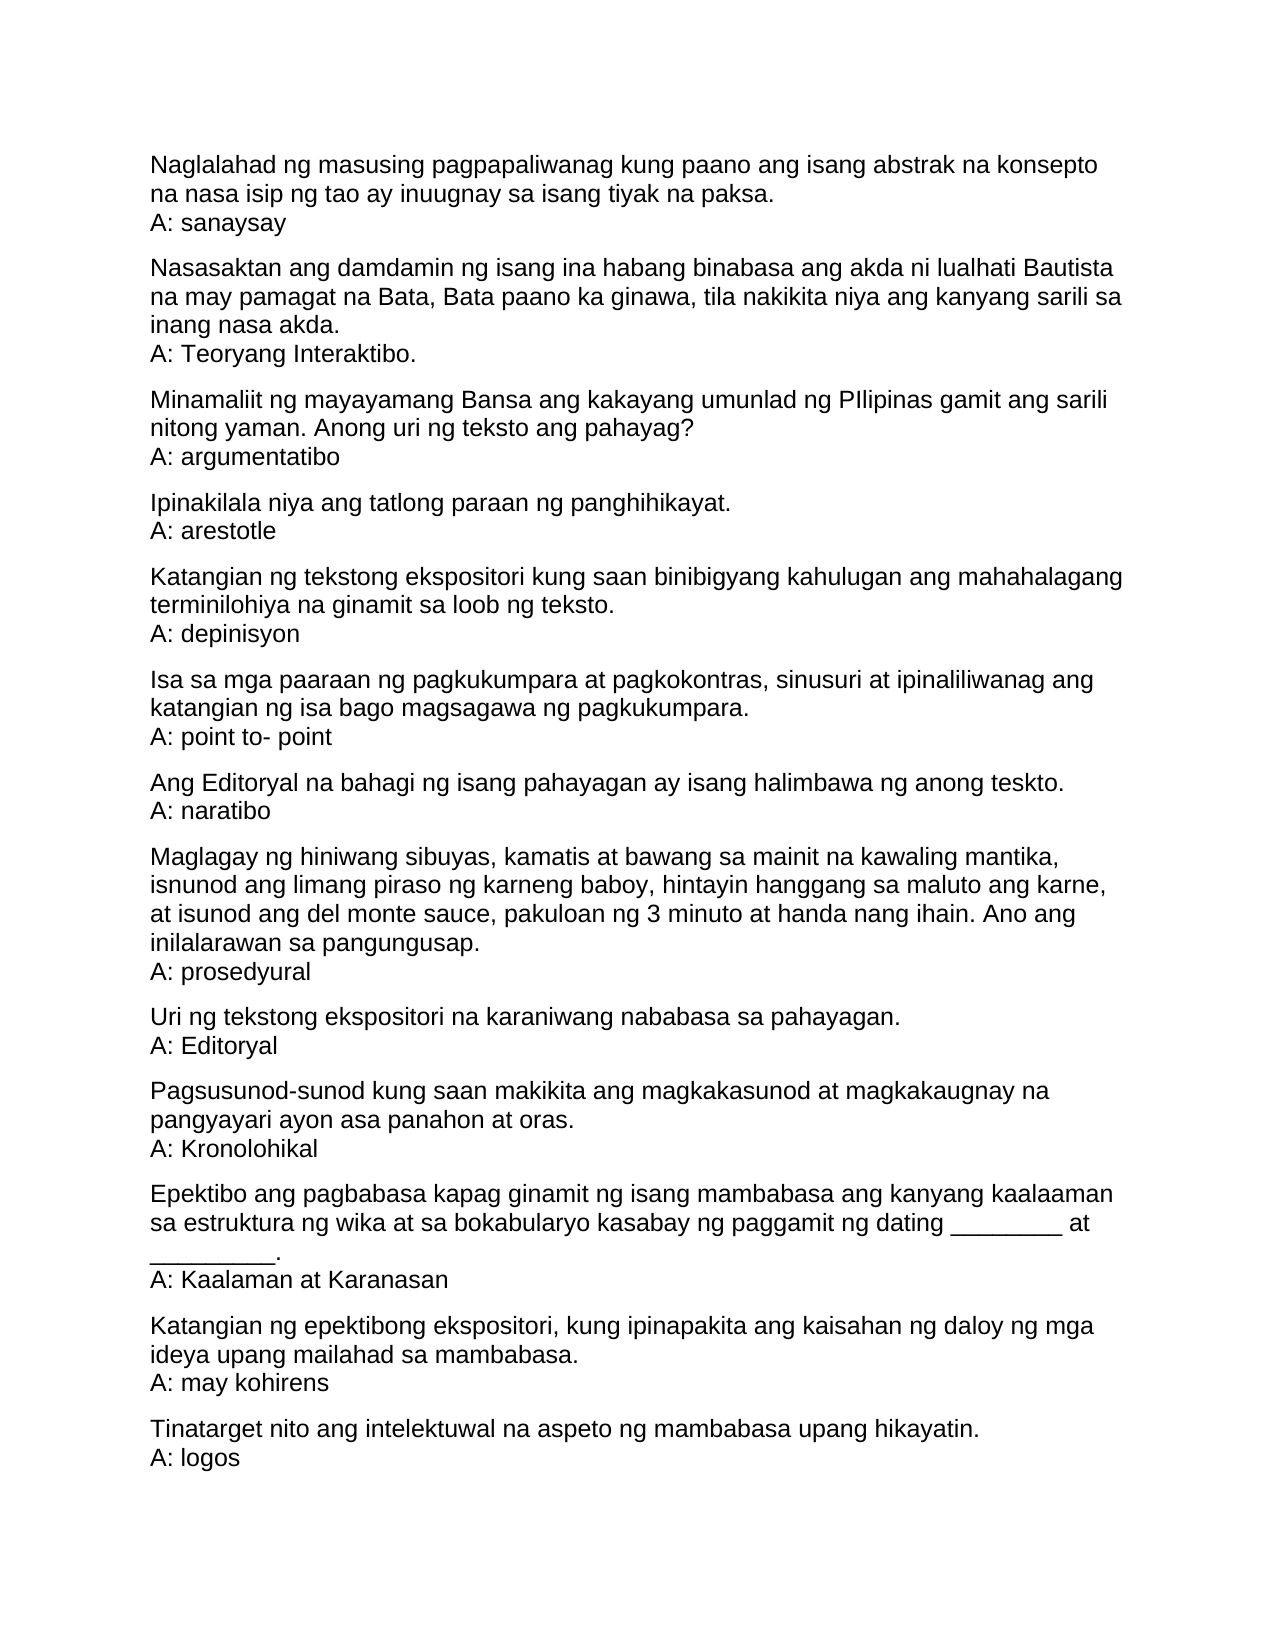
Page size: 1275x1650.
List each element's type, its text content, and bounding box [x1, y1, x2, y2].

text Uri ng tekstong ekspositori na karaniwang nababasa sa pahayagan. A: Editoryal [150, 1002, 1125, 1059]
text Katangian ng tekstong ekspositori kung saan binibigyang kahulugan ang mahahalagang terminilohiya na ginamit sa loob ng teksto. A: depinisyon [150, 562, 1125, 648]
text Minamaliit ng mayayamang Bansa ang kakayang umunlad ng PIlipinas gamit ang sarili nitong yaman. Anong uri ng teksto ang pahayag? A: argumentatibo [150, 384, 1125, 471]
text Isa sa mga paaraan ng pagkukumpara at pagkokontras, sinusuri at ipinaliliwanag ang katangian ng isa bago magsagawa ng pagkukumpara. A: point to- point [150, 664, 1125, 751]
text Katangian ng epektibong ekspositori, kung ipinapakita ang kaisahan ng daloy ng mga ideya upang mailahad sa mambabasa. A: may kohirens [150, 1311, 1125, 1397]
text Ang Editoryal na bahagi ng isang pahayagan ay isang halimbawa ng anong teskto. A: naratibo [150, 767, 1125, 825]
text Maglagay ng hiniwang sibuyas, kamatis at bawang sa mainit na kawaling mantika, isnunod ang limang piraso ng karneng baboy, hintayin hanggang sa maluto ang karne, at isunod ang del monte sauce, pakuloan ng 3 minuto at handa nang ihain. Ano ang inilalarawan sa pangungusap. A: prosedyural [150, 842, 1125, 985]
text Ipinakilala niya ang tatlong paraan ng panghihikayat. A: arestotle [150, 487, 1125, 545]
text Pagsusunod-sunod kung saan makikita ang magkakasunod at magkakaugnay na pangyayari ayon asa panahon at oras. A: Kronolohikal [150, 1076, 1125, 1162]
text Tinatarget nito ang intelektuwal na aspeto ng mambabasa upang hikayatin. A: logos [150, 1414, 1125, 1471]
text Naglalahad ng masusing pagpapaliwanag kung paano ang isang abstrak na konsepto na nasa isip ng tao ay inuugnay sa isang tiyak na paksa. A: sanaysay [150, 150, 1125, 236]
text Epektibo ang pagbabasa kapag ginamit ng isang mambabasa ang kanyang kaalaaman sa estruktura ng wika at sa bokabularyo kasabay ng paggamit ng dating ________ at _________. A: Kaalaman at Karanasan [150, 1179, 1125, 1294]
text Nasasaktan ang damdamin ng isang ina habang binabasa ang akda ni lualhati Bautista na may pamagat na Bata, Bata paano ka ginawa, tila nakikita niya ang kanyang sarili sa inang nasa akda. A: Teoryang Interaktibo. [150, 253, 1125, 368]
